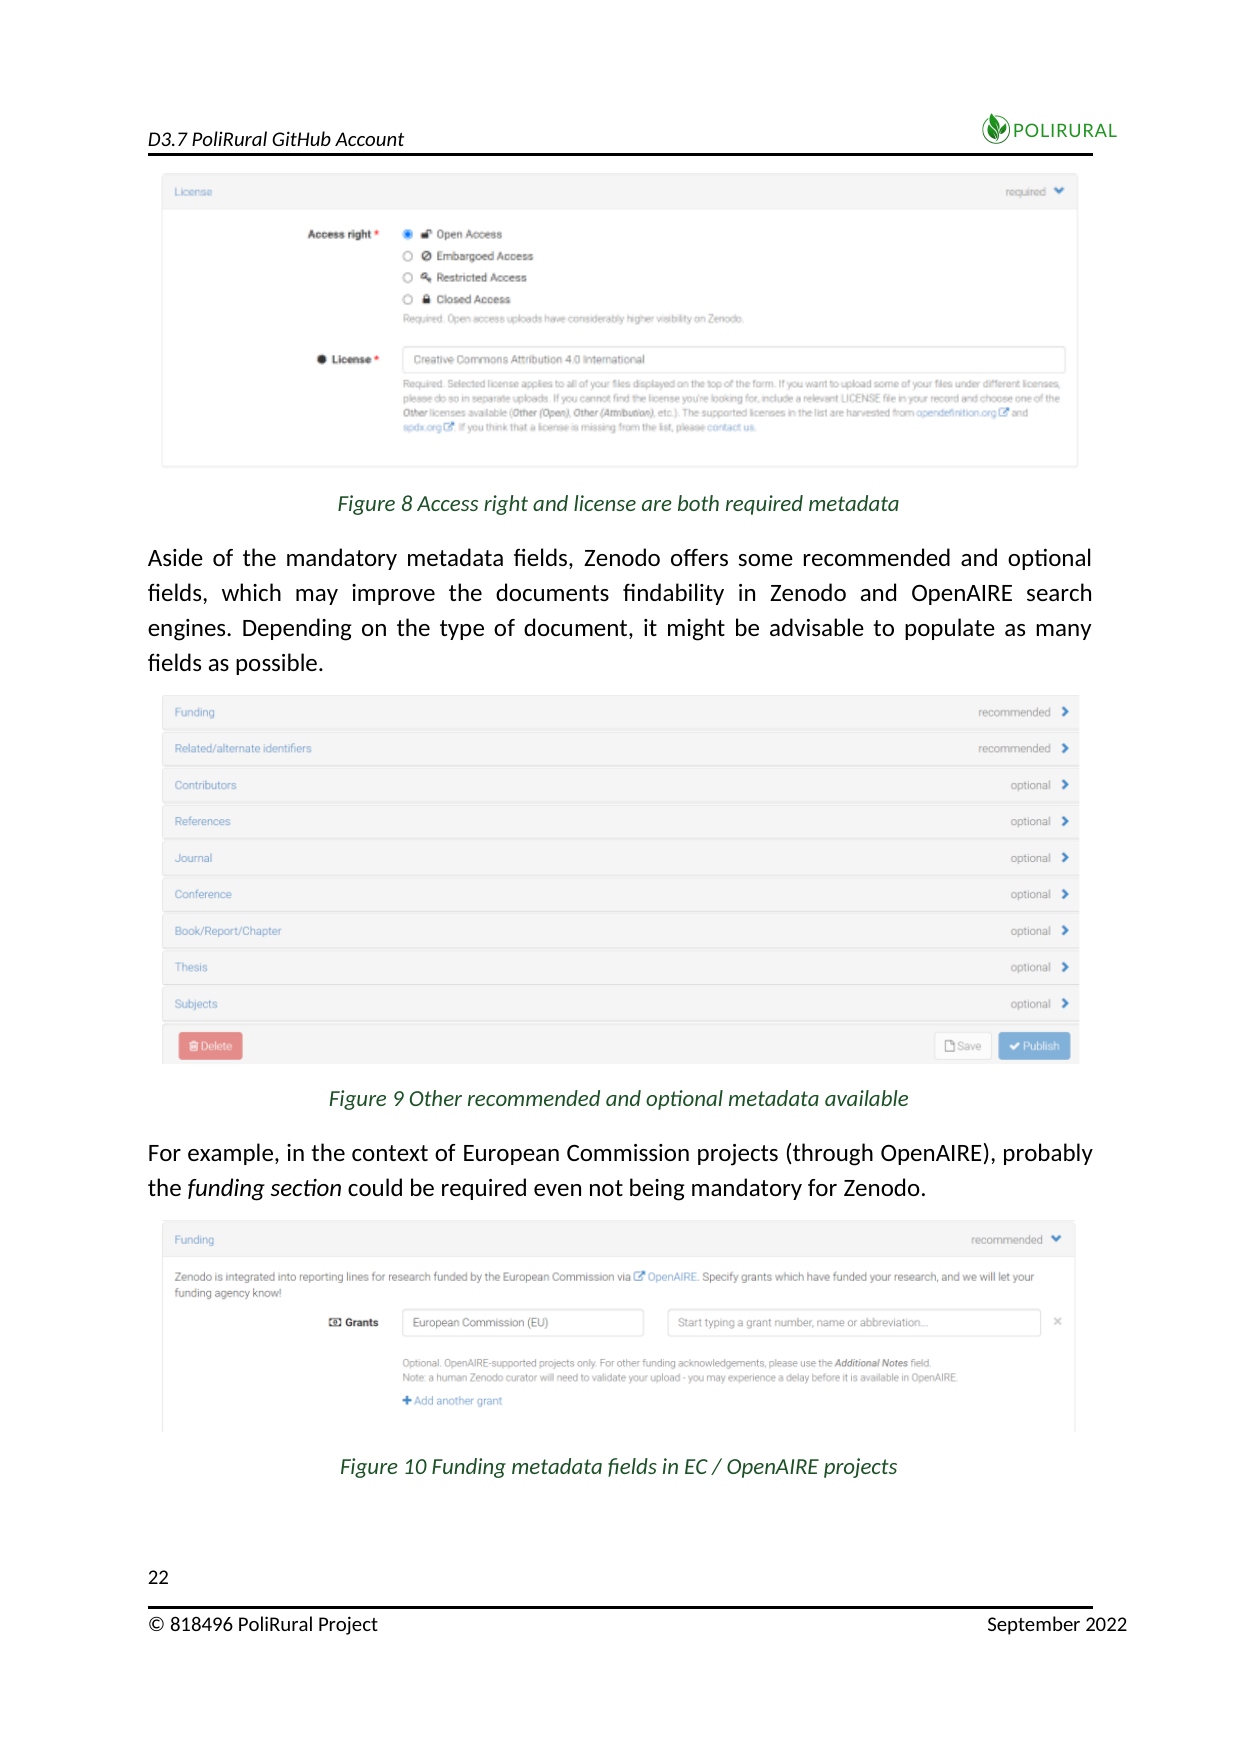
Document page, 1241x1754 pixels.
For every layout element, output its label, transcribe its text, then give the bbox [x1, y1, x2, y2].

text For example, in the context of European Commission projects (through OpenAIRE), probably the funding section could be required even not being mandatory for Zenodo. [148, 1137, 1093, 1203]
text Figure 9 Other recommended and optional metadata available [148, 1084, 1093, 1112]
picture [160, 1220, 1080, 1432]
picture [971, 112, 1128, 146]
picture [160, 695, 1080, 1064]
text Aside of the mandatory metadata fields, Zenodo offers some recommended and optional fields, which may improve the documents findability in Zenodo and OpenAIRE search engines. Depending on the type of document, it might be advisable to populate as many fields as possible. [148, 542, 1093, 678]
text Figure 8 Access right and license are both required metadata [148, 489, 1093, 517]
picture [160, 173, 1080, 469]
text Figure 10 Funding metadata fields in EC / OpenAIRE projects [148, 1452, 1093, 1480]
